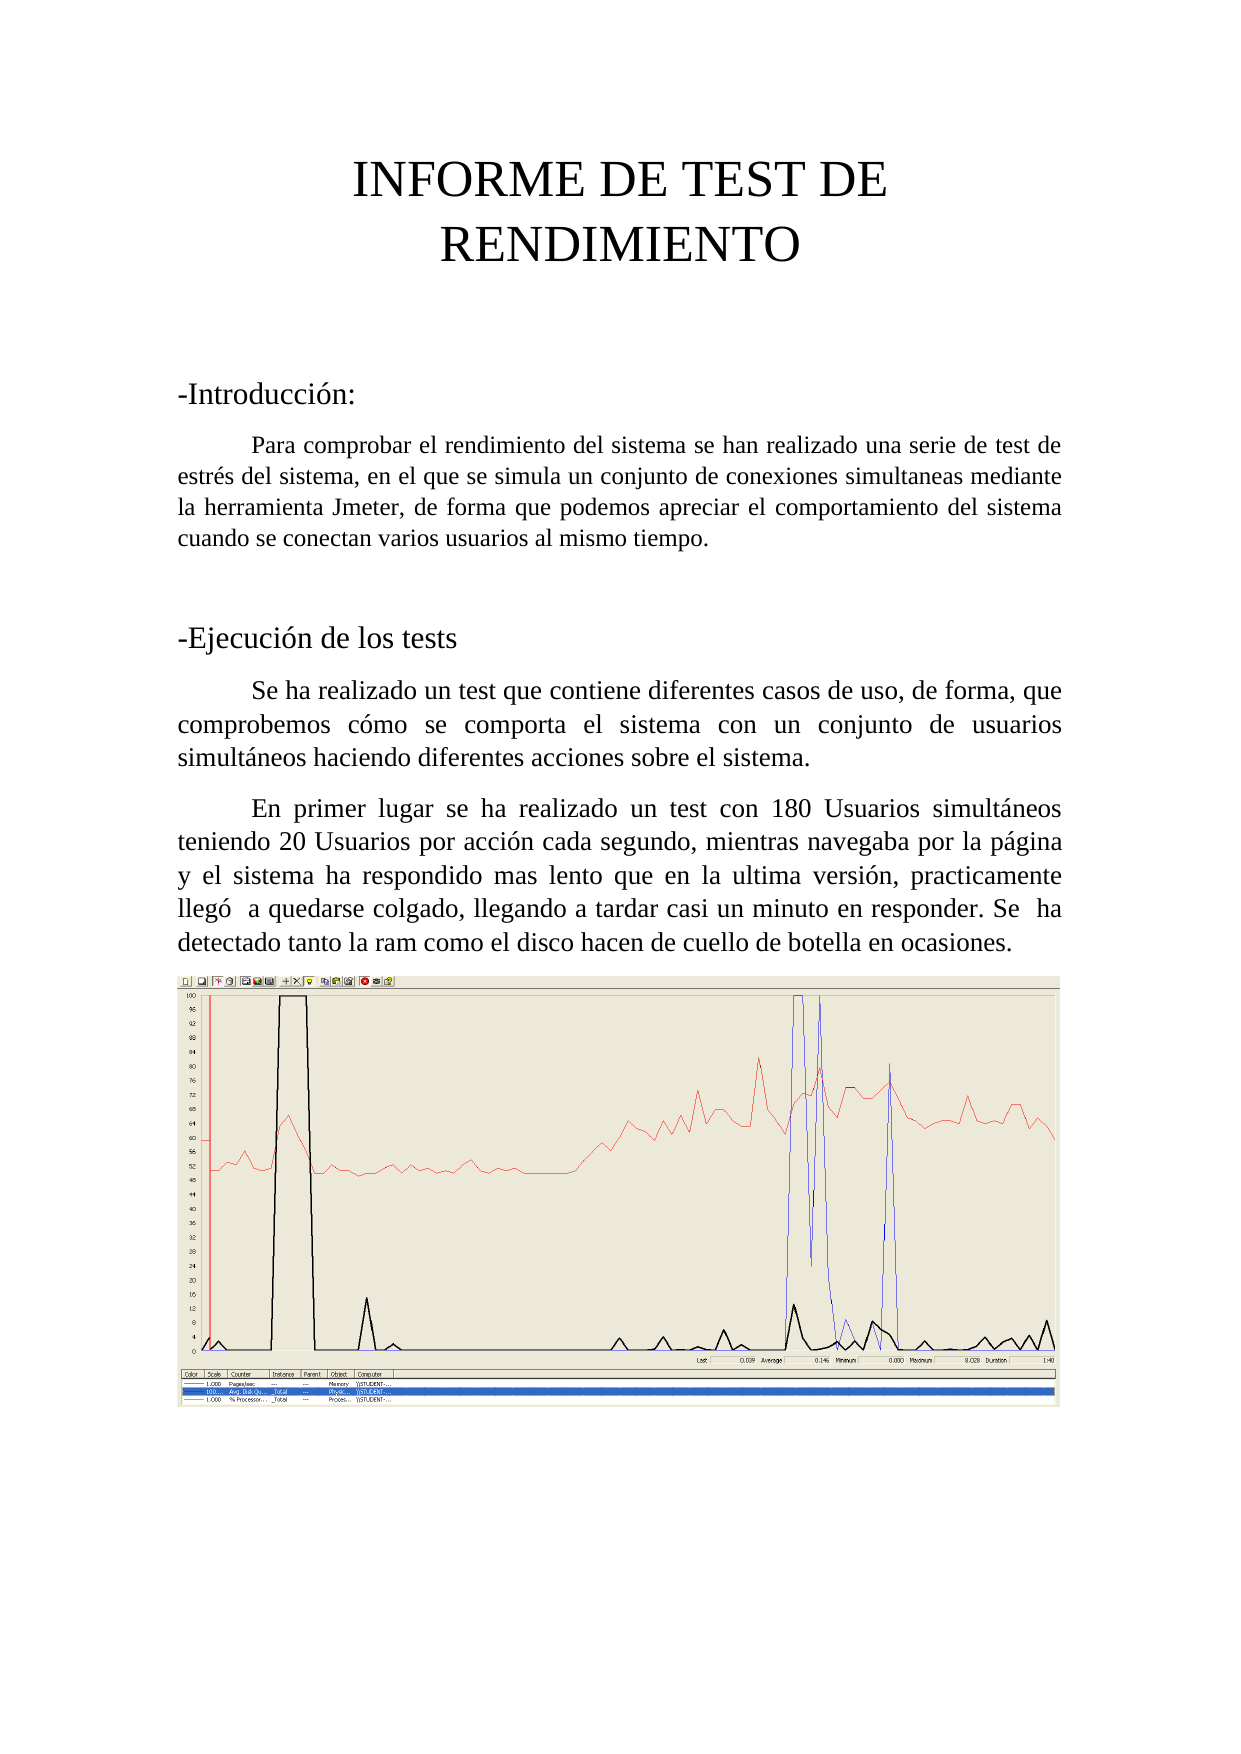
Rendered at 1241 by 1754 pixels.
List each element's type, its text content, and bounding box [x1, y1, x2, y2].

text Para comprobar el rendimiento del sistema se han realizado una serie de test de estrés del sistema, en el que se simula un conjunto de conexiones simultaneas mediante la herramienta Jmeter, de forma que podemos apreciar el comportamiento del sistema cuando se conectan varios usuarios al mismo tiempo. [177, 430, 1063, 552]
text En primer lugar se ha realizado un test con 180 Usuarios simultáneos teniendo 20 Usuarios por acción cada segundo, mientras navegaba por la página y el sistema ha respondido mas lento que en la ultima versión, practicamente llegó a quedarse colgado, llegando a tardar casi un minuto en responder. Se ha detectado tanto la ram como el disco hacen de cuello de botella en ocasiones. [177, 792, 1063, 957]
picture [177, 976, 1061, 1407]
text -Introducción: [177, 375, 1063, 411]
text INFORME DE TEST DE RENDIMIENTO [177, 148, 1063, 272]
text Se ha realizado un test que contiene diferentes casos de uso, de forma, que comprobemos cómo se comporta el sistema con un conjunto de usuarios simultáneos haciendo diferentes acciones sobre el sistema. [177, 674, 1063, 773]
text -Ejecución de los tests [177, 619, 1063, 655]
